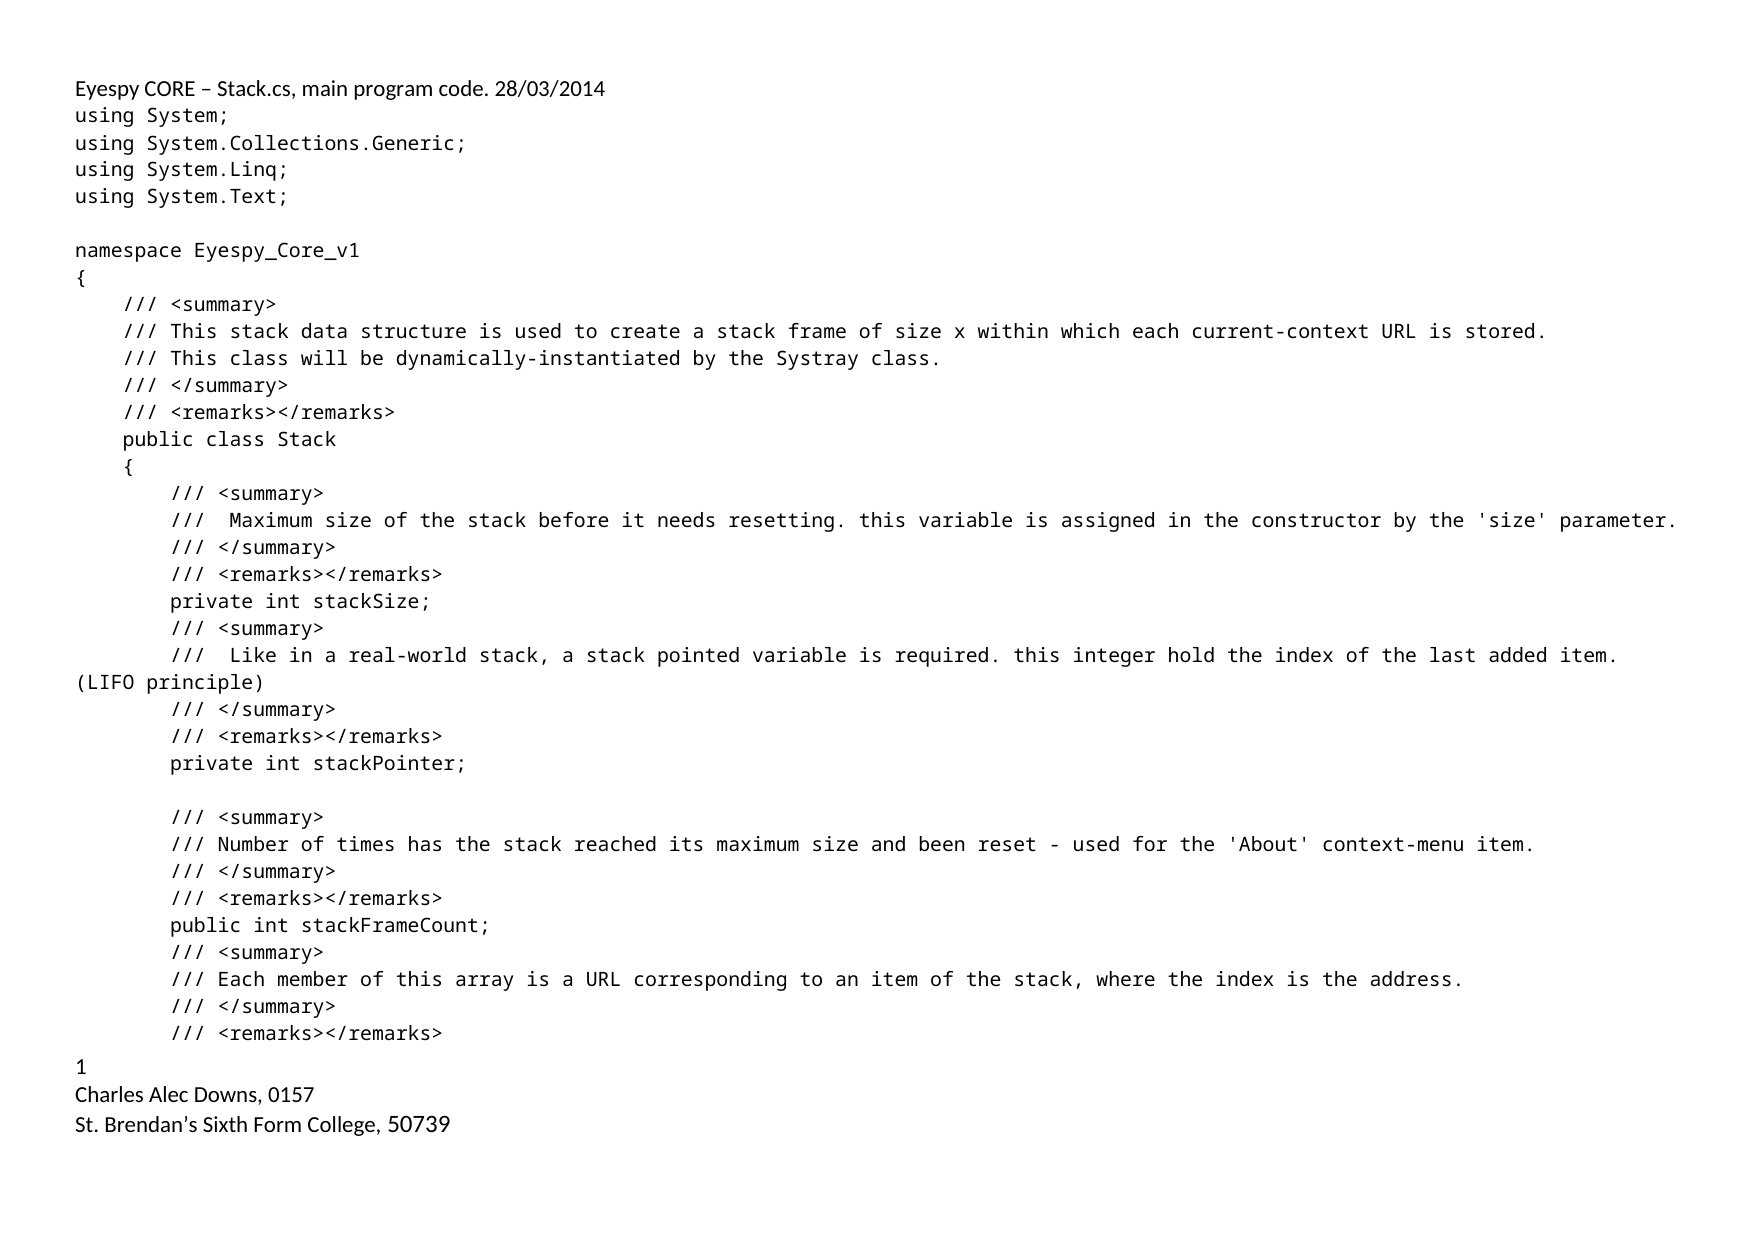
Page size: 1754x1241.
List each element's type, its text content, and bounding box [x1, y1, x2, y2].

text /// </summary> [75, 857, 1679, 884]
text /// </summary> [75, 533, 1679, 560]
text /// </summary> [75, 372, 1679, 398]
text private int stackSize; [75, 587, 1679, 614]
text using System.Linq; [75, 156, 1679, 183]
text /// </summary> [75, 992, 1679, 1019]
text /// <summary> [75, 803, 1679, 830]
text /// Each member of this array is a URL corresponding to an item of the stack, where the index is the address. [75, 965, 1679, 992]
text /// This class will be dynamically-instantiated by the Systray class. [75, 344, 1679, 372]
text private int stackPointer; [75, 749, 1679, 776]
text /// <summary> [75, 614, 1679, 641]
text public int stackFrameCount; [75, 911, 1679, 938]
text /// <remarks></remarks> [75, 1019, 1679, 1046]
text /// This stack data structure is used to create a stack frame of size x within which each current-context URL is stored. [75, 318, 1679, 344]
text namespace Eyespy_Core_v1 [75, 237, 1679, 264]
text public class Stack [75, 426, 1679, 452]
text /// <remarks></remarks> [75, 398, 1679, 426]
text /// <remarks></remarks> [75, 884, 1679, 911]
text using System; [75, 102, 1679, 129]
text /// Maximum size of the stack before it needs resetting. this variable is assigned in the constructor by the 'size' parameter. [75, 506, 1679, 533]
text /// </summary> [75, 695, 1679, 722]
text /// <summary> [75, 479, 1679, 506]
text /// Number of times has the stack reached its maximum size and been reset - used for the 'About' context-menu item. [75, 830, 1679, 857]
text /// <summary> [75, 938, 1679, 965]
text /// Like in a real-world stack, a stack pointed variable is required. this integer hold the index of the last added item. (LIFO principle) [75, 641, 1679, 695]
text /// <summary> [75, 291, 1679, 318]
text { [75, 452, 1679, 479]
text /// <remarks></remarks> [75, 722, 1679, 749]
text using System.Collections.Generic; [75, 129, 1679, 156]
text { [75, 264, 1679, 291]
text using System.Text; [75, 183, 1679, 210]
text /// <remarks></remarks> [75, 560, 1679, 587]
